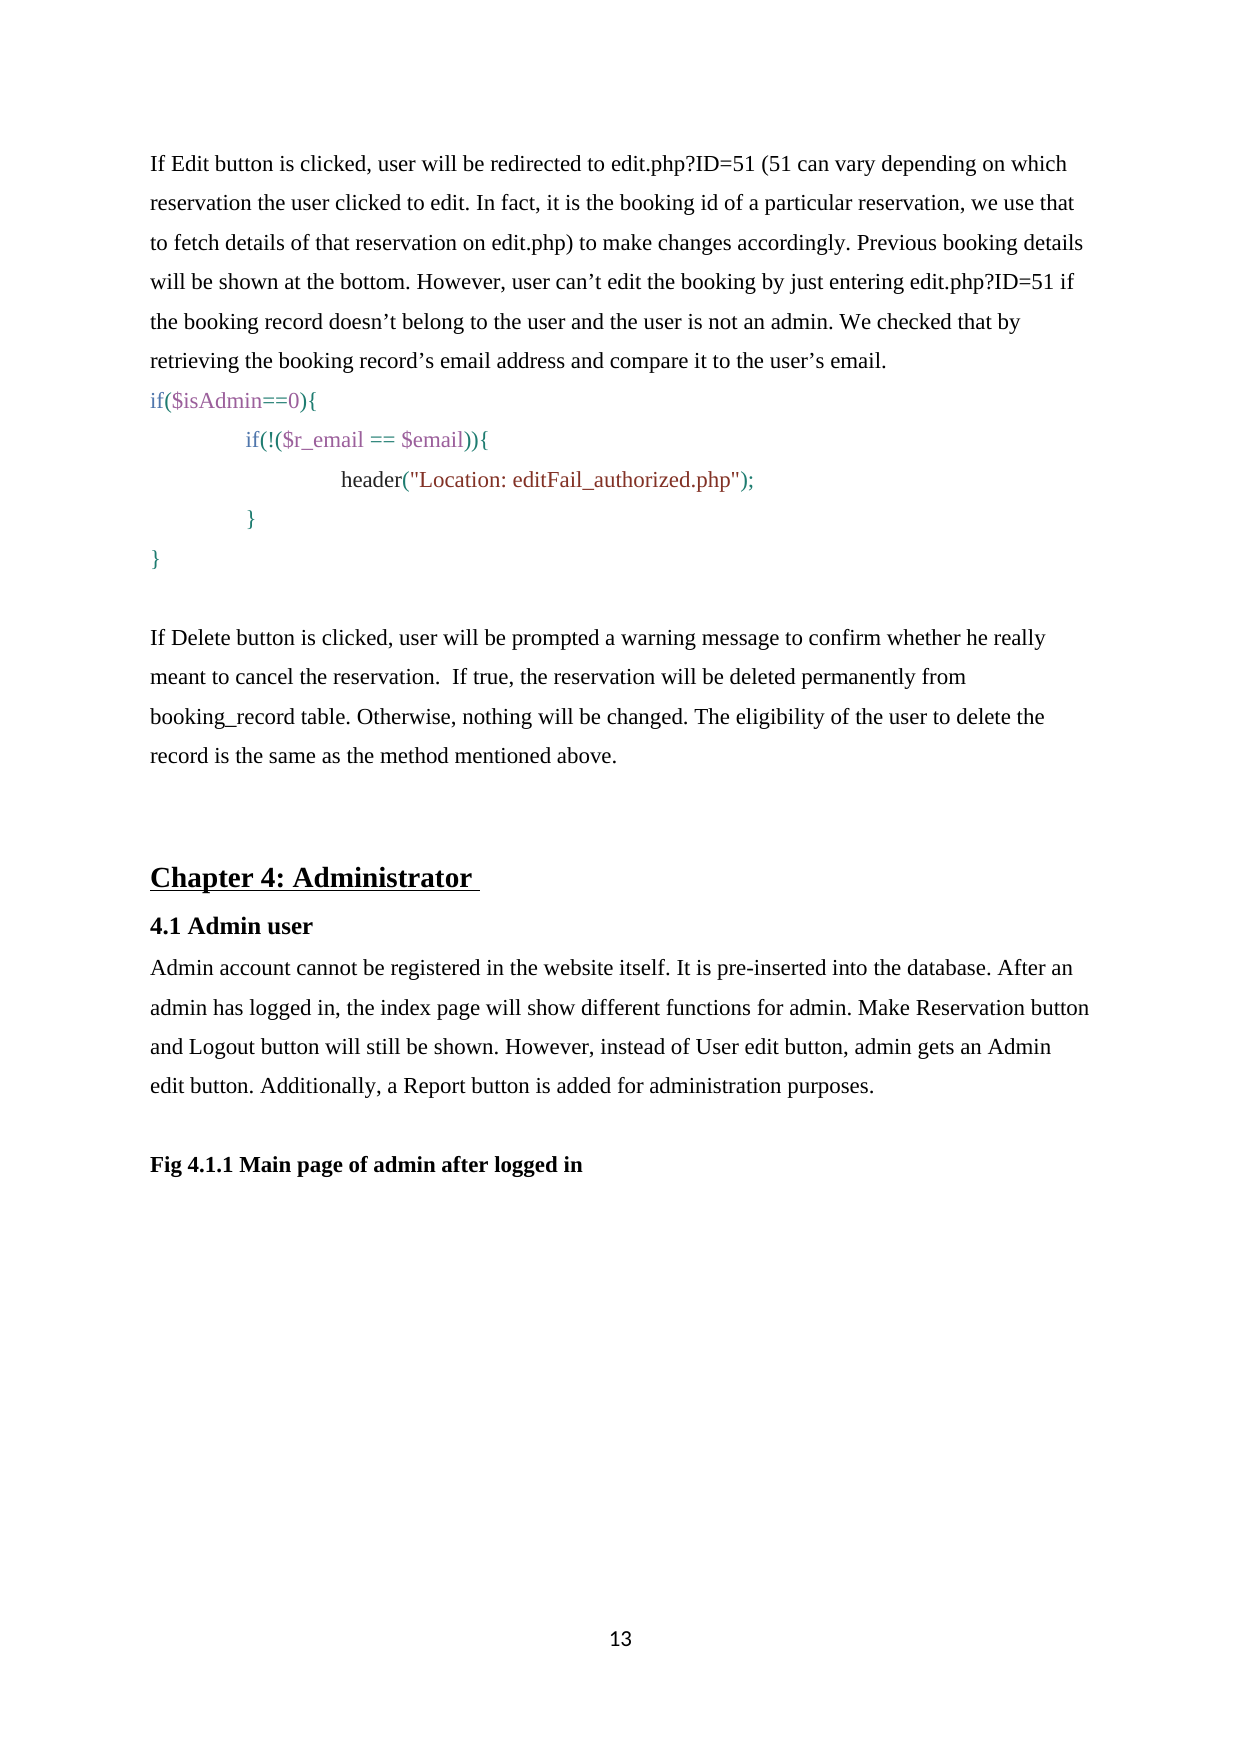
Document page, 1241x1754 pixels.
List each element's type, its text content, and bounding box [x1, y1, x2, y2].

text 4.1 Admin user [150, 911, 1090, 940]
text } [150, 505, 1090, 532]
text } [150, 545, 1090, 571]
text if($isAdmin==0){ [150, 387, 1090, 413]
text if(!($r_email == $email)){ [150, 426, 1090, 453]
text If Edit button is clicked, user will be redirected to edit.php?ID=51 (51 can vary depending on which reservation the user clicked to edit. In fact, it is the booking id of a particular reservation, we use that to fetch details of that reservation on edit.php) to make changes accordingly. Previous booking details will be shown at the bottom. However, user can’t edit the booking by just entering edit.php?ID=51 if the booking record doesn’t belong to the user and the user is not an admin. We checked that by retrieving the booking record’s email address and compare it to the user’s email. [150, 150, 1090, 374]
text If Delete button is clicked, user will be prompted a warning message to confirm whether he really meant to cancel the reservation. If true, the reservation will be deleted permanently from booking_record table. Otherwise, nothing will be changed. The eligibility of the user to delete the record is the same as the method mentioned above. [150, 624, 1090, 768]
text Fig 4.1.1 Main page of admin after logged in [150, 1151, 1090, 1178]
text Chapter 4: Administrator [150, 861, 1090, 894]
text Admin account cannot be registered in the website itself. It is pre-inserted into the database. After an admin has logged in, the index page will show different functions for admin. Make Reservation button and Logout button will still be shown. However, instead of User edit button, admin gets an Admin edit button. Additionally, a Report button is added for administration purposes. [150, 954, 1090, 1099]
text header("Location: editFail_authorized.php"); [150, 466, 1090, 492]
